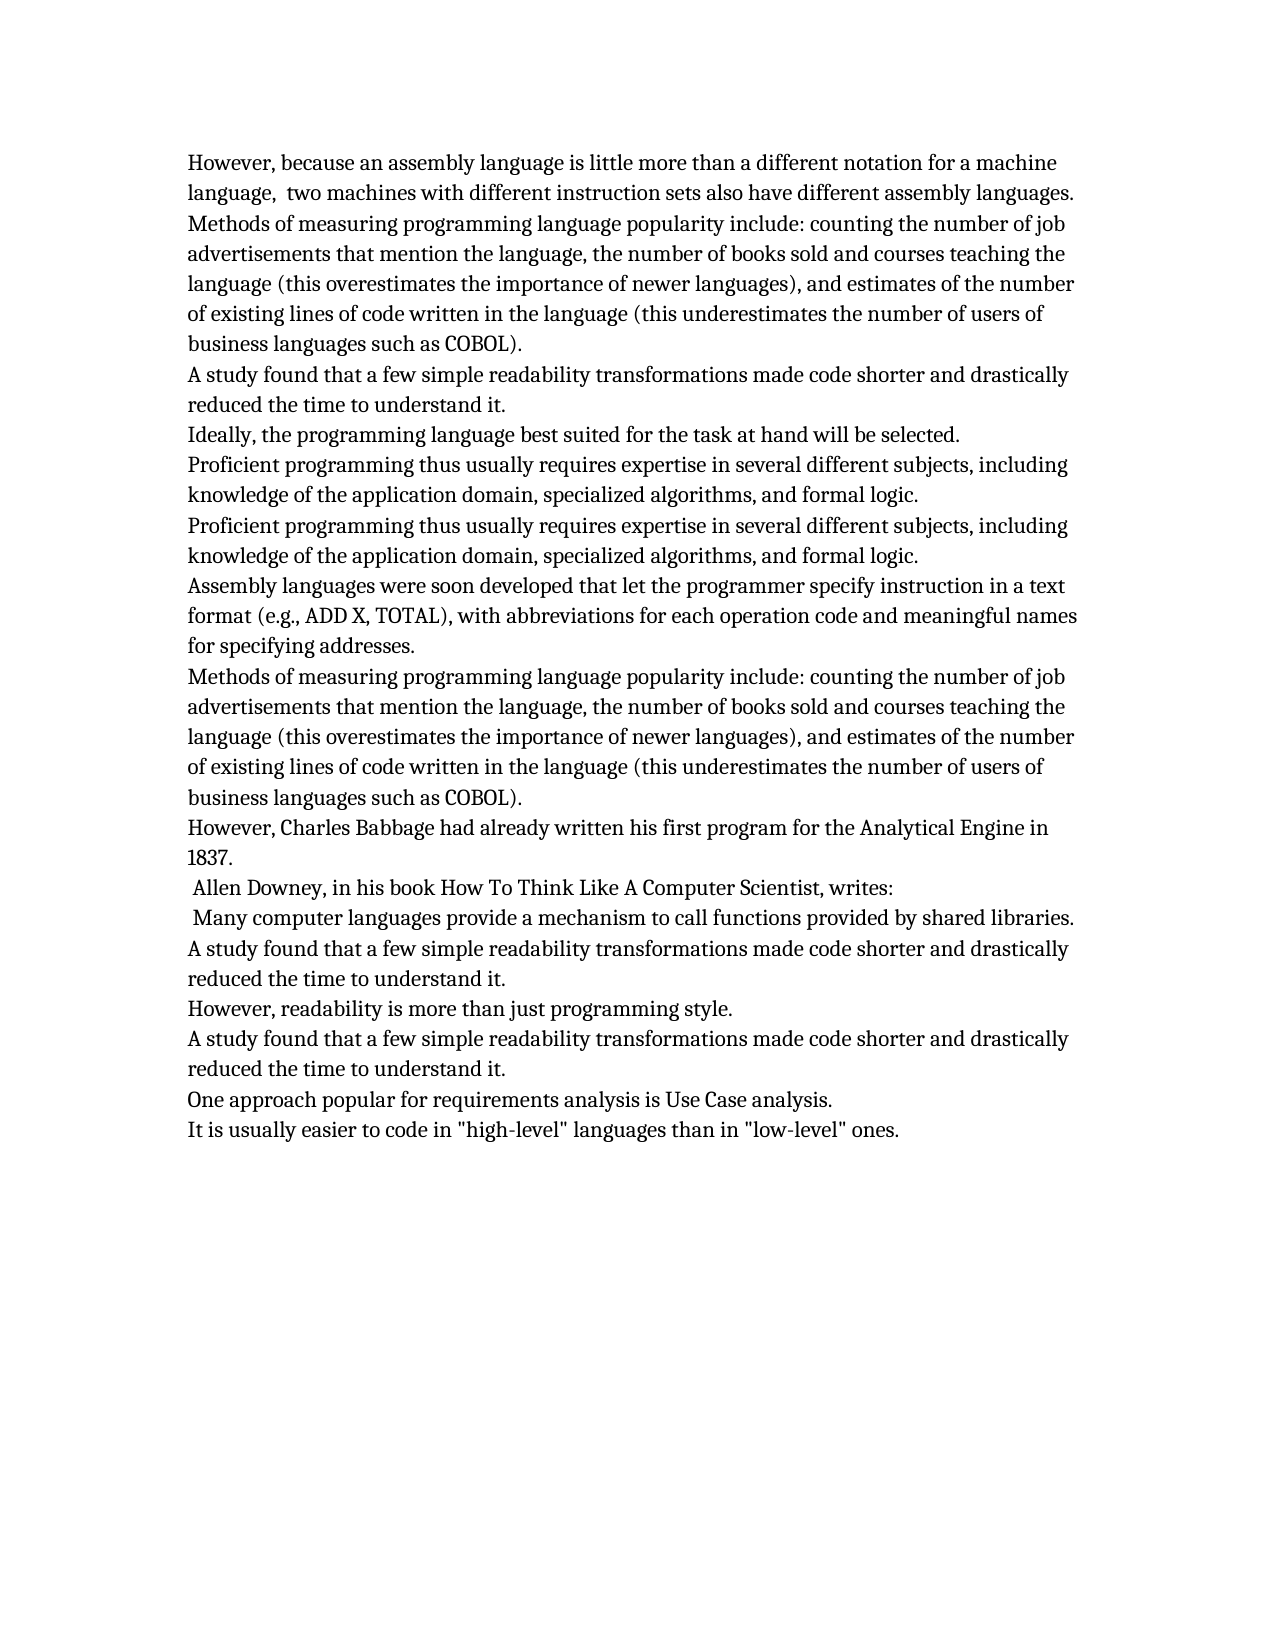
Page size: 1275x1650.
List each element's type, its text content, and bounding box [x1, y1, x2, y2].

text However, because an assembly language is little more than a different notation for a machine language, two machines with different instruction sets also have different assembly languages. Methods of measuring programming language popularity include: counting the number of job advertisements that mention the language, the number of books sold and courses teaching the language (this overestimates the importance of newer languages), and estimates of the number of existing lines of code written in the language (this underestimates the number of users of business languages such as COBOL). A study found that a few simple readability transformations made code shorter and drastically reduced the time to understand it. Ideally, the programming language best suited for the task at hand will be selected. Proficient programming thus usually requires expertise in several different subjects, including knowledge of the application domain, specialized algorithms, and formal logic. Proficient programming thus usually requires expertise in several different subjects, including knowledge of the application domain, specialized algorithms, and formal logic. Assembly languages were soon developed that let the programmer specify instruction in a text format (e.g., ADD X, TOTAL), with abbreviations for each operation code and meaningful names for specifying addresses. Methods of measuring programming language popularity include: counting the number of job advertisements that mention the language, the number of books sold and courses teaching the language (this overestimates the importance of newer languages), and estimates of the number of existing lines of code written in the language (this underestimates the number of users of business languages such as COBOL). However, Charles Babbage had already written his first program for the Analytical Engine in 1837. Allen Downey, in his book How To Think Like A Computer Scientist, writes: Many computer languages provide a mechanism to call functions provided by shared libraries. A study found that a few simple readability transformations made code shorter and drastically reduced the time to understand it. However, readability is more than just programming style. A study found that a few simple readability transformations made code shorter and drastically reduced the time to understand it. One approach popular for requirements analysis is Use Case analysis. It is usually easier to code in "high-level" languages than in "low-level" ones. [187, 150, 1087, 1143]
